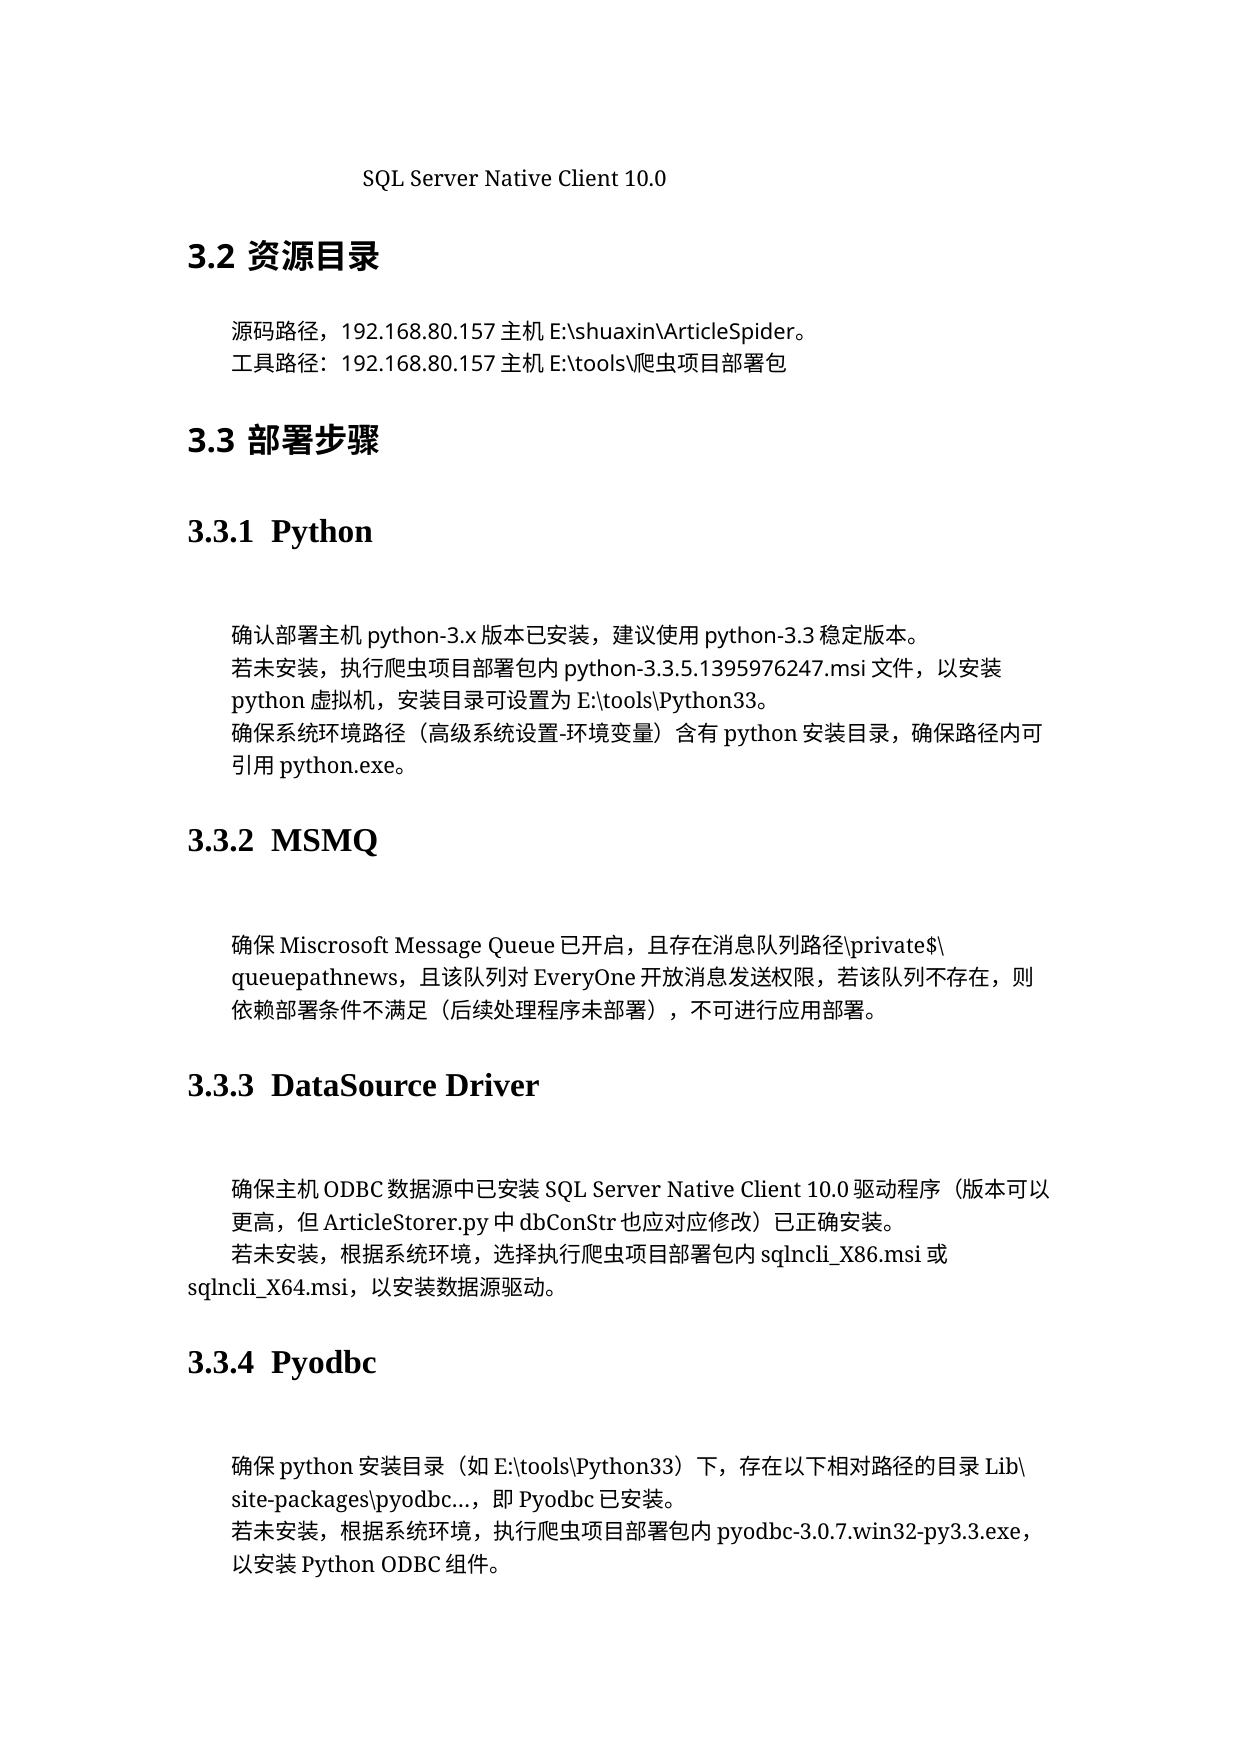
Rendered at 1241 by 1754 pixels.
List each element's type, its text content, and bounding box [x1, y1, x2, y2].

text SQL Server Native Client 10.0 [319, 162, 1053, 194]
text 若未安装，根据系统环境，执行爬虫项目部署包内pyodbc-3.0.7.win32-py3.3.exe，以安装Python ODBC组件。 [231, 1514, 1053, 1579]
subtitle Python [187, 498, 1053, 563]
text 若未安装，执行爬虫项目部署包内python-3.3.5.1395976247.msi文件，以安装python虚拟机，安装目录可设置为E:\tools\Python33。 [231, 650, 1053, 715]
text 确保系统环境路径（高级系统设置-环境变量）含有python安装目录，确保路径内可引用python.exe。 [231, 715, 1053, 780]
text 确保Miscrosoft Message Queue已开启，且存在消息队列路径\private$\queuepathnews，且该队列对EveryOne开放消息发送权限，若该队列不存在，则依赖部署条件不满足（后续处理程序未部署），不可进行应用部署。 [231, 927, 1053, 1025]
text 若未安装，根据系统环境，选择执行爬虫项目部署包内sqlncli_X86.msi或sqlncli_X64.msi，以安装数据源驱动。 [187, 1237, 1053, 1302]
subtitle DataSource Driver [187, 1052, 1053, 1117]
subtitle 部署步骤 [187, 406, 1053, 471]
text 工具路径：192.168.80.157主机 E:\tools\爬虫项目部署包 [231, 346, 1053, 379]
subtitle MSMQ [187, 807, 1053, 872]
subtitle 资源目录 [187, 222, 1053, 287]
subtitle Pyodbc [187, 1329, 1053, 1394]
text 源码路径，192.168.80.157主机 E:\shuaxin\ArticleSpider。 [231, 314, 1053, 346]
text 确保python安装目录（如E:\tools\Python33）下，存在以下相对路径的目录Lib\site-packages\pyodbc…，即Pyodbc已安装。 [231, 1449, 1053, 1514]
text 确认部署主机python-3.x版本已安装，建议使用python-3.3稳定版本。 [231, 618, 1053, 650]
text 确保主机ODBC数据源中已安装SQL Server Native Client 10.0驱动程序（版本可以更高，但ArticleStorer.py中dbConStr也应对应修改）已正确安装。 [231, 1172, 1053, 1237]
